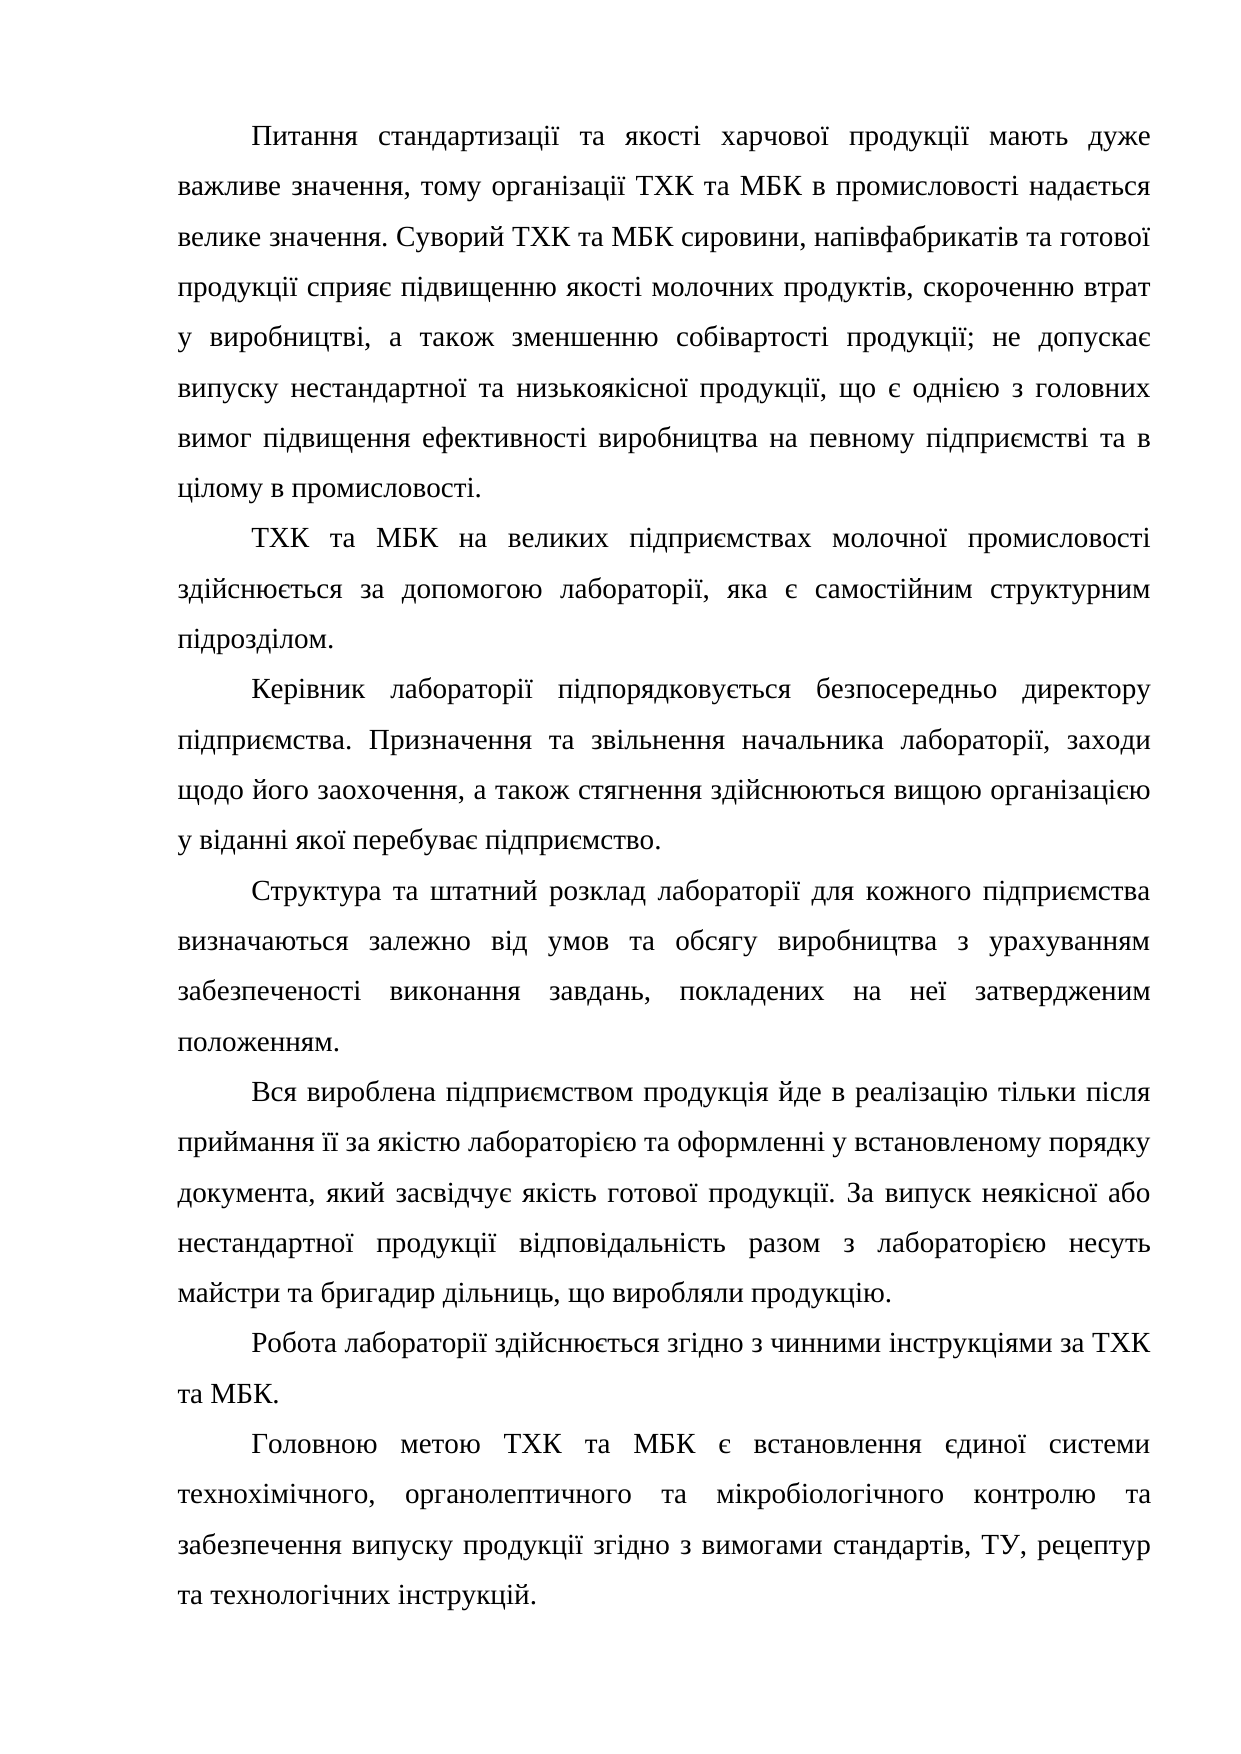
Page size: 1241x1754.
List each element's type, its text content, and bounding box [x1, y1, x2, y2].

text Керівник лабораторії підпорядковується безпосередньо директору підприємства. Призначення та звільнення начальника лабораторії, заходи щодо його заохочення, а також стягнення здійснюються вищою організацією у віданні якої перебуває підприємство. [177, 672, 1152, 856]
text Головною метою ТХК та МБК є встановлення єдиної системи технохімічного, органолептичного та мікробіологічного контролю та забезпечення випуску продукції згідно з вимогами стандартів, ТУ, рецептур та технологічних інструкцій. [177, 1426, 1152, 1611]
text Робота лабораторії здійснюється згідно з чинними інструкціями за ТХК та МБК. [177, 1326, 1152, 1409]
text Питання стандартизації та якості харчової продукції мають дуже важливе значення, тому організації ТХК та МБК в промисловості надається велике значення. Суворий ТХК та МБК сировини, напівфабрикатів та готової продукції сприяє підвищенню якості молочних продуктів, скороченню втрат у виробництві, а також зменшенню собівартості продукції; не допускає випуску нестандартної та низькоякісної продукції, що є однією з головних вимог підвищення ефективності виробництва на певному підприємстві та в цілому в промисловості. [177, 118, 1152, 504]
text Структура та штатний розклад лабораторії для кожного підприємства визначаються залежно від умов та обсягу виробництва з урахуванням забезпеченості виконання завдань, покладених на неї затвердженим положенням. [177, 873, 1152, 1057]
text Вся вироблена підприємством продукція йде в реалізацію тільки після приймання її за якістю лабораторією та оформленні у встановленому порядку документа, який засвідчує якість готової продукції. За випуск неякісної або нестандартної продукції відповідальність разом з лабораторією несуть майстри та бригадир дільниць, що виробляли продукцію. [177, 1074, 1152, 1309]
text ТХК та МБК на великих підприємствах молочної промисловості здійснюється за допомогою лабораторії, яка є самостійним структурним підрозділом. [177, 521, 1152, 655]
